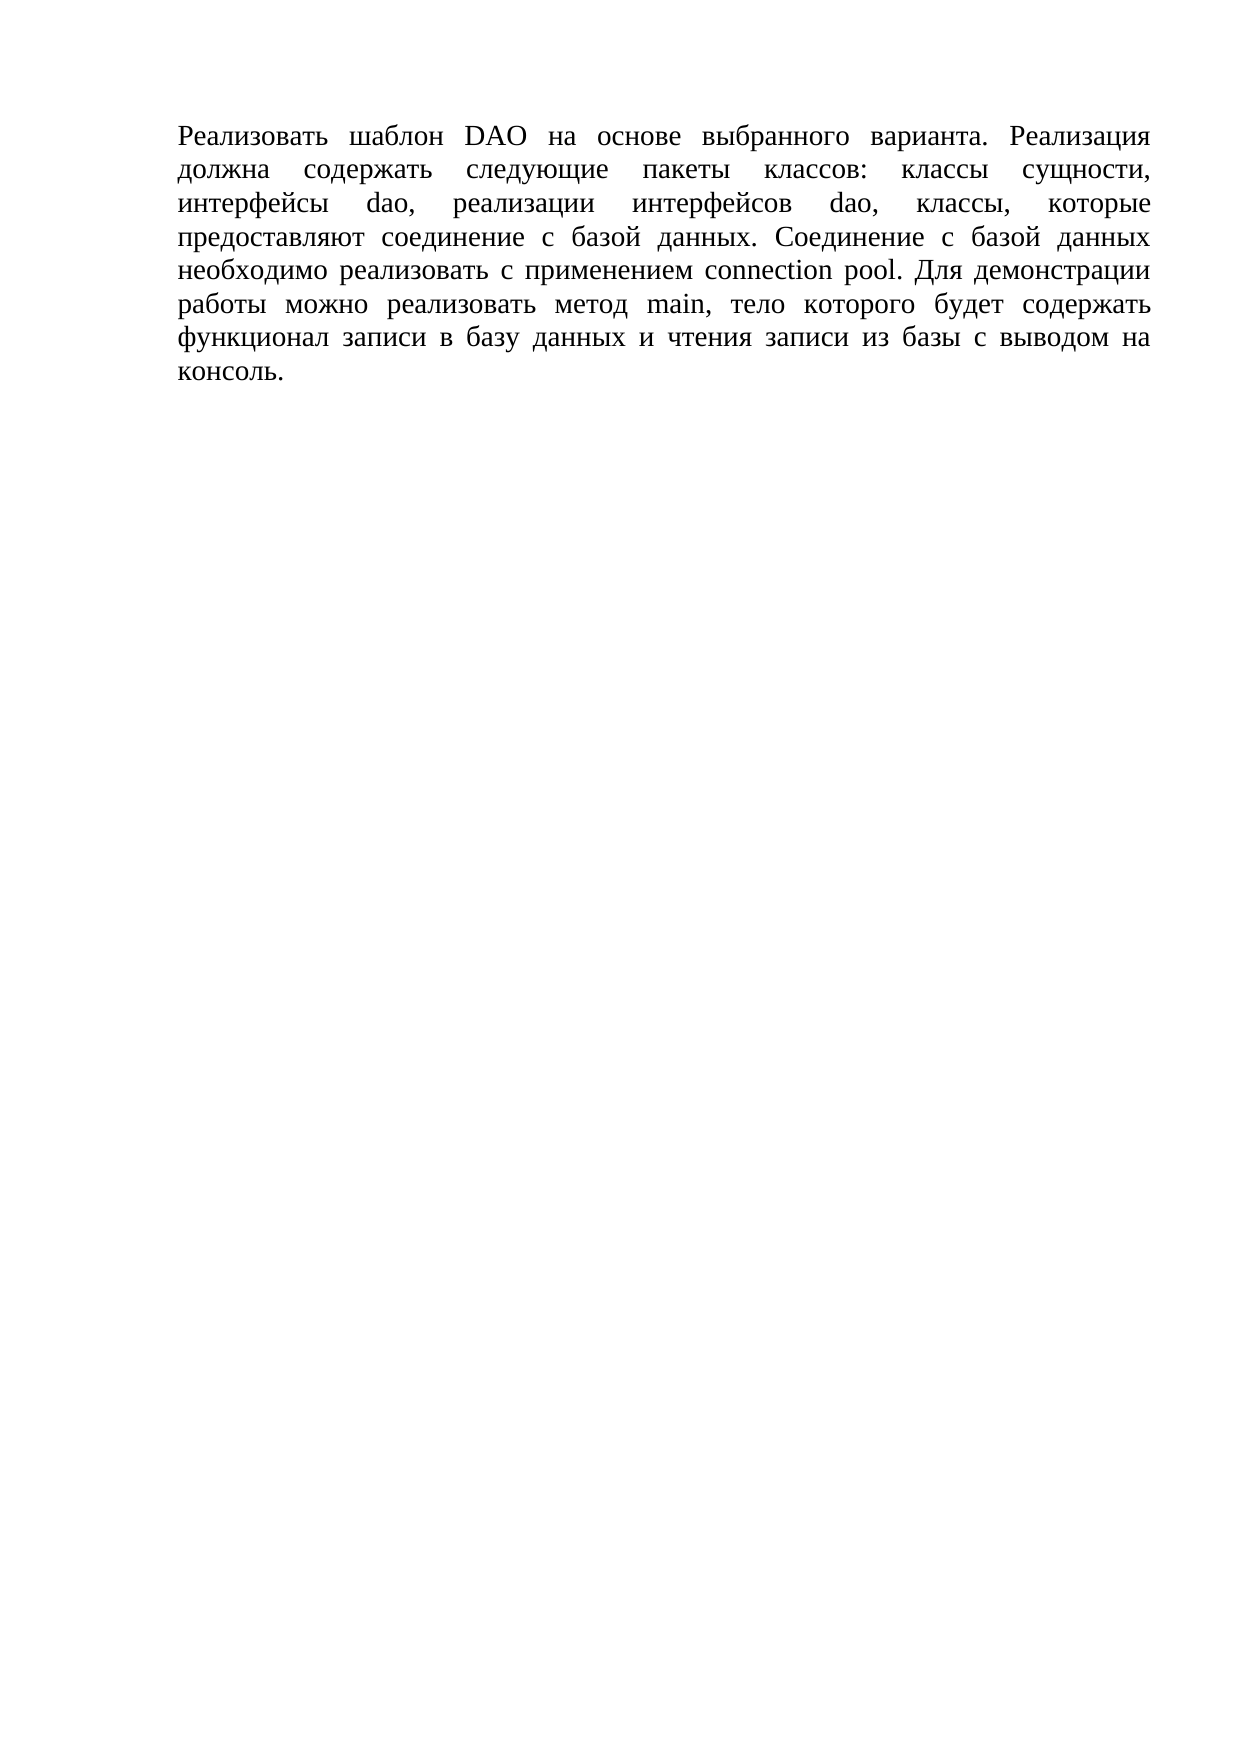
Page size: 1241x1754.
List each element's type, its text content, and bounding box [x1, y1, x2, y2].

text Реализовать шаблон DAO на основе выбранного варианта. Реализация должна содержать следующие пакеты классов: классы сущности, интерфейсы dao, реализации интерфейсов dao, классы, которые предоставляют соединение с базой данных. Соединение с базой данных необходимо реализовать с применением connection pool. Для демонстрации работы можно реализовать метод main, тело которого будет содержать функционал записи в базу данных и чтения записи из базы с выводом на консоль. [177, 118, 1152, 386]
